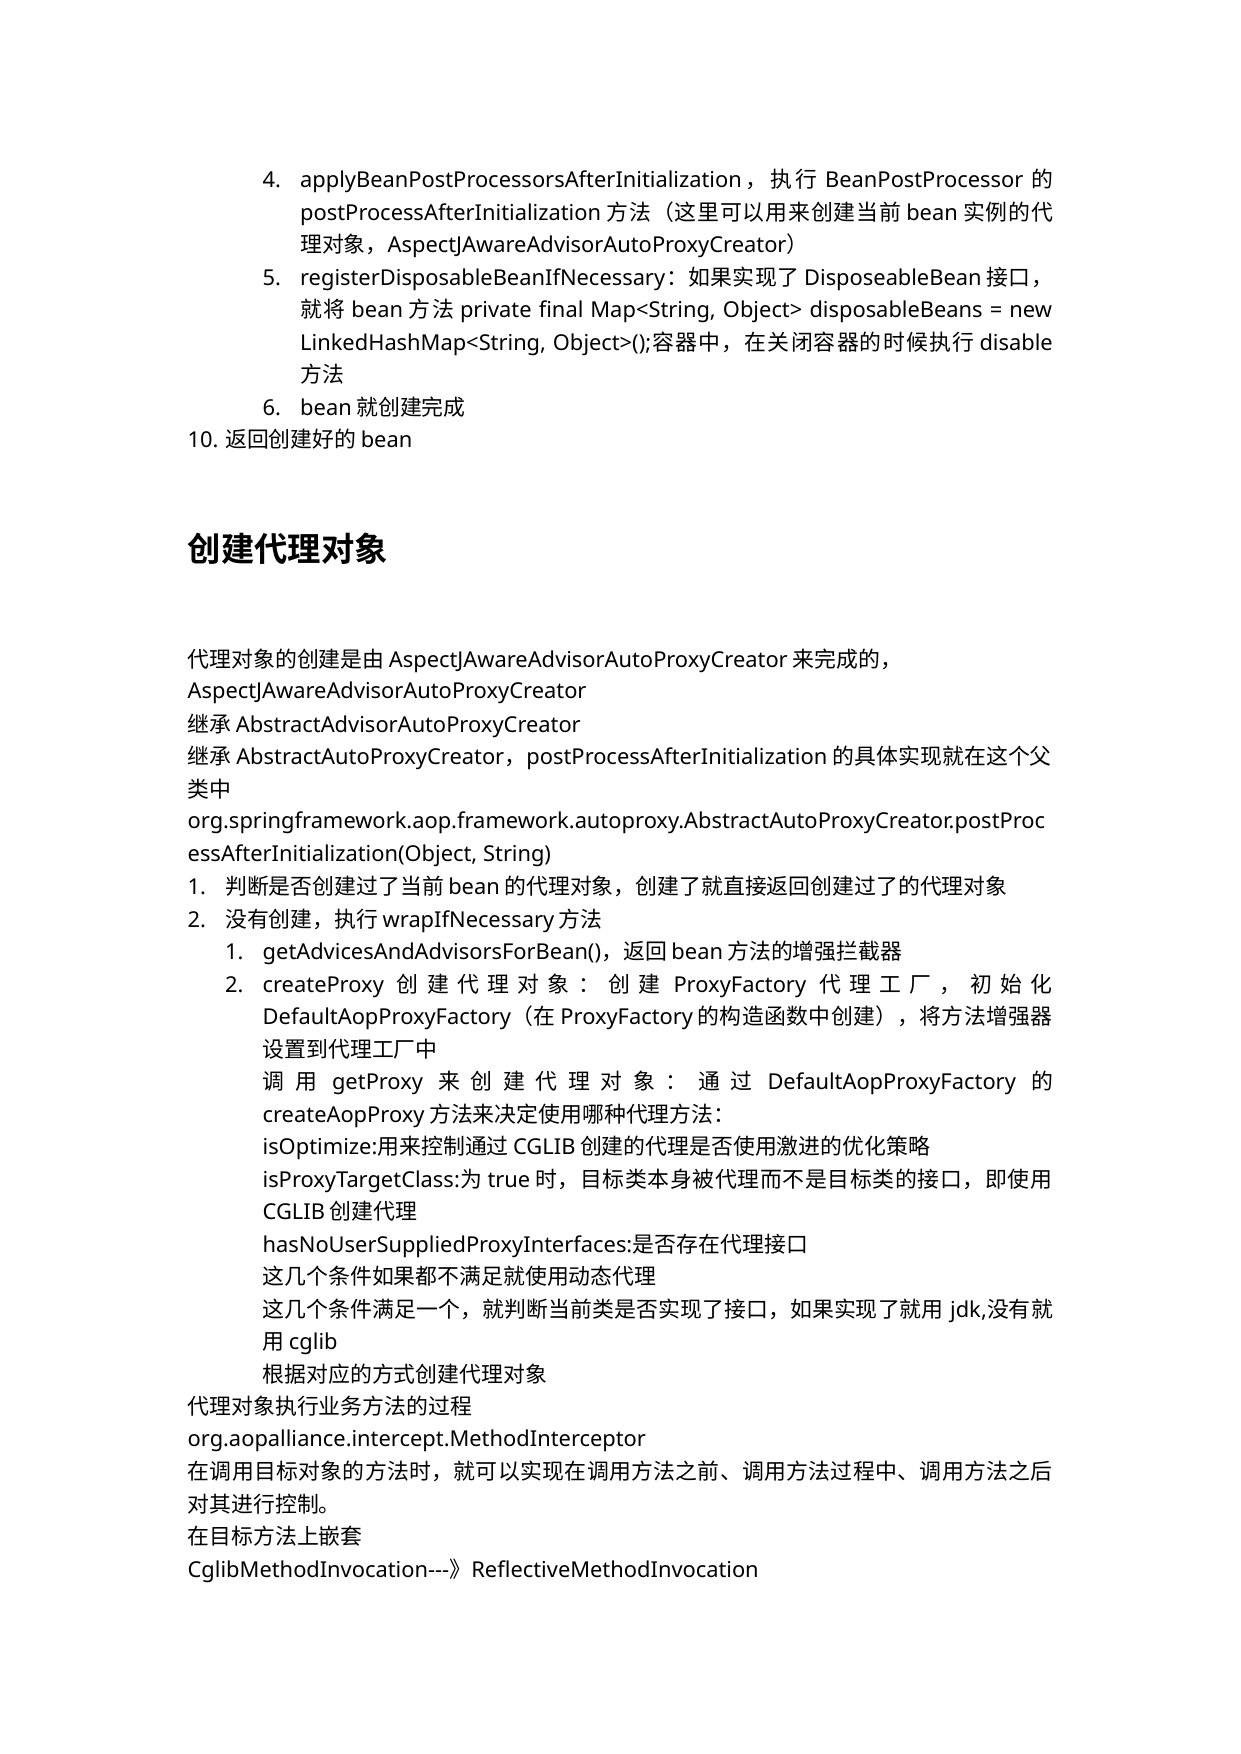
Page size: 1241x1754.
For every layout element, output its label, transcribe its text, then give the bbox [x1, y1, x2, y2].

text org.aopalliance.intercept.MethodInterceptor [187, 1421, 1053, 1454]
text AspectJAwareAdvisorAutoProxyCreator [187, 674, 1053, 706]
text isOptimize:用来控制通过CGLIB创建的代理是否使用激进的优化策略 [219, 1129, 1053, 1161]
subtitle 创建代理对象 [187, 514, 1053, 579]
text 继承AbstractAdvisorAutoProxyCreator [187, 706, 1053, 739]
list 返回创建好的bean [187, 422, 1053, 454]
text 代理对象的创建是由AspectJAwareAdvisorAutoProxyCreator来完成的， [187, 641, 1053, 674]
list bean就创建完成 [262, 389, 1053, 422]
text CglibMethodInvocation---》ReflectiveMethodInvocation [187, 1551, 1053, 1584]
list 这几个条件如果都不满足就使用动态代理 [262, 1259, 1053, 1291]
list getAdvicesAndAdvisorsForBean()，返回bean方法的增强拦截器 [225, 934, 1053, 966]
list 根据对应的方式创建代理对象 [262, 1356, 1053, 1389]
list hasNoUserSuppliedProxyInterfaces:是否存在代理接口 [262, 1226, 1053, 1259]
text org.springframework.aop.framework.autoproxy.AbstractAutoProxyCreator.postProcessAfterInitialization(Object, String) [187, 804, 1053, 869]
list 没有创建，执行wrapIfNecessary方法 [187, 901, 1053, 934]
text 代理对象执行业务方法的过程 [187, 1389, 1053, 1421]
text 在调用目标对象的方法时，就可以实现在调用方法之前、调用方法过程中、调用方法之后对其进行控制。 [187, 1454, 1053, 1519]
text 在目标方法上嵌套 [187, 1519, 1053, 1551]
list 这几个条件满足一个，就判断当前类是否实现了接口，如果实现了就用jdk,没有就用cglib [262, 1291, 1053, 1356]
list createProxy创建代理对象：创建ProxyFactory代理工厂，初始化DefaultAopProxyFactory（在ProxyFactory的构造函数中创建），将方法增强器设置到代理工厂中 [225, 966, 1053, 1064]
list registerDisposableBeanIfNecessary：如果实现了DisposeableBean接口，就将bean方法private final Map<String, Object> disposableBeans = new LinkedHashMap<String, Object>();容器中，在关闭容器的时候执行disable方法 [262, 259, 1053, 389]
text 继承AbstractAutoProxyCreator，postProcessAfterInitialization的具体实现就在这个父类中 [187, 739, 1053, 804]
list 判断是否创建过了当前bean的代理对象，创建了就直接返回创建过了的代理对象 [187, 869, 1053, 901]
list isProxyTargetClass:为true时，目标类本身被代理而不是目标类的接口，即使用CGLIB创建代理 [262, 1161, 1053, 1226]
list 调用getProxy来创建代理对象：通过DefaultAopProxyFactory的createAopProxy方法来决定使用哪种代理方法： [262, 1064, 1053, 1129]
list applyBeanPostProcessorsAfterInitialization，执行BeanPostProcessor的postProcessAfterInitialization方法（这里可以用来创建当前bean实例的代理对象，AspectJAwareAdvisorAutoProxyCreator） [262, 162, 1053, 259]
